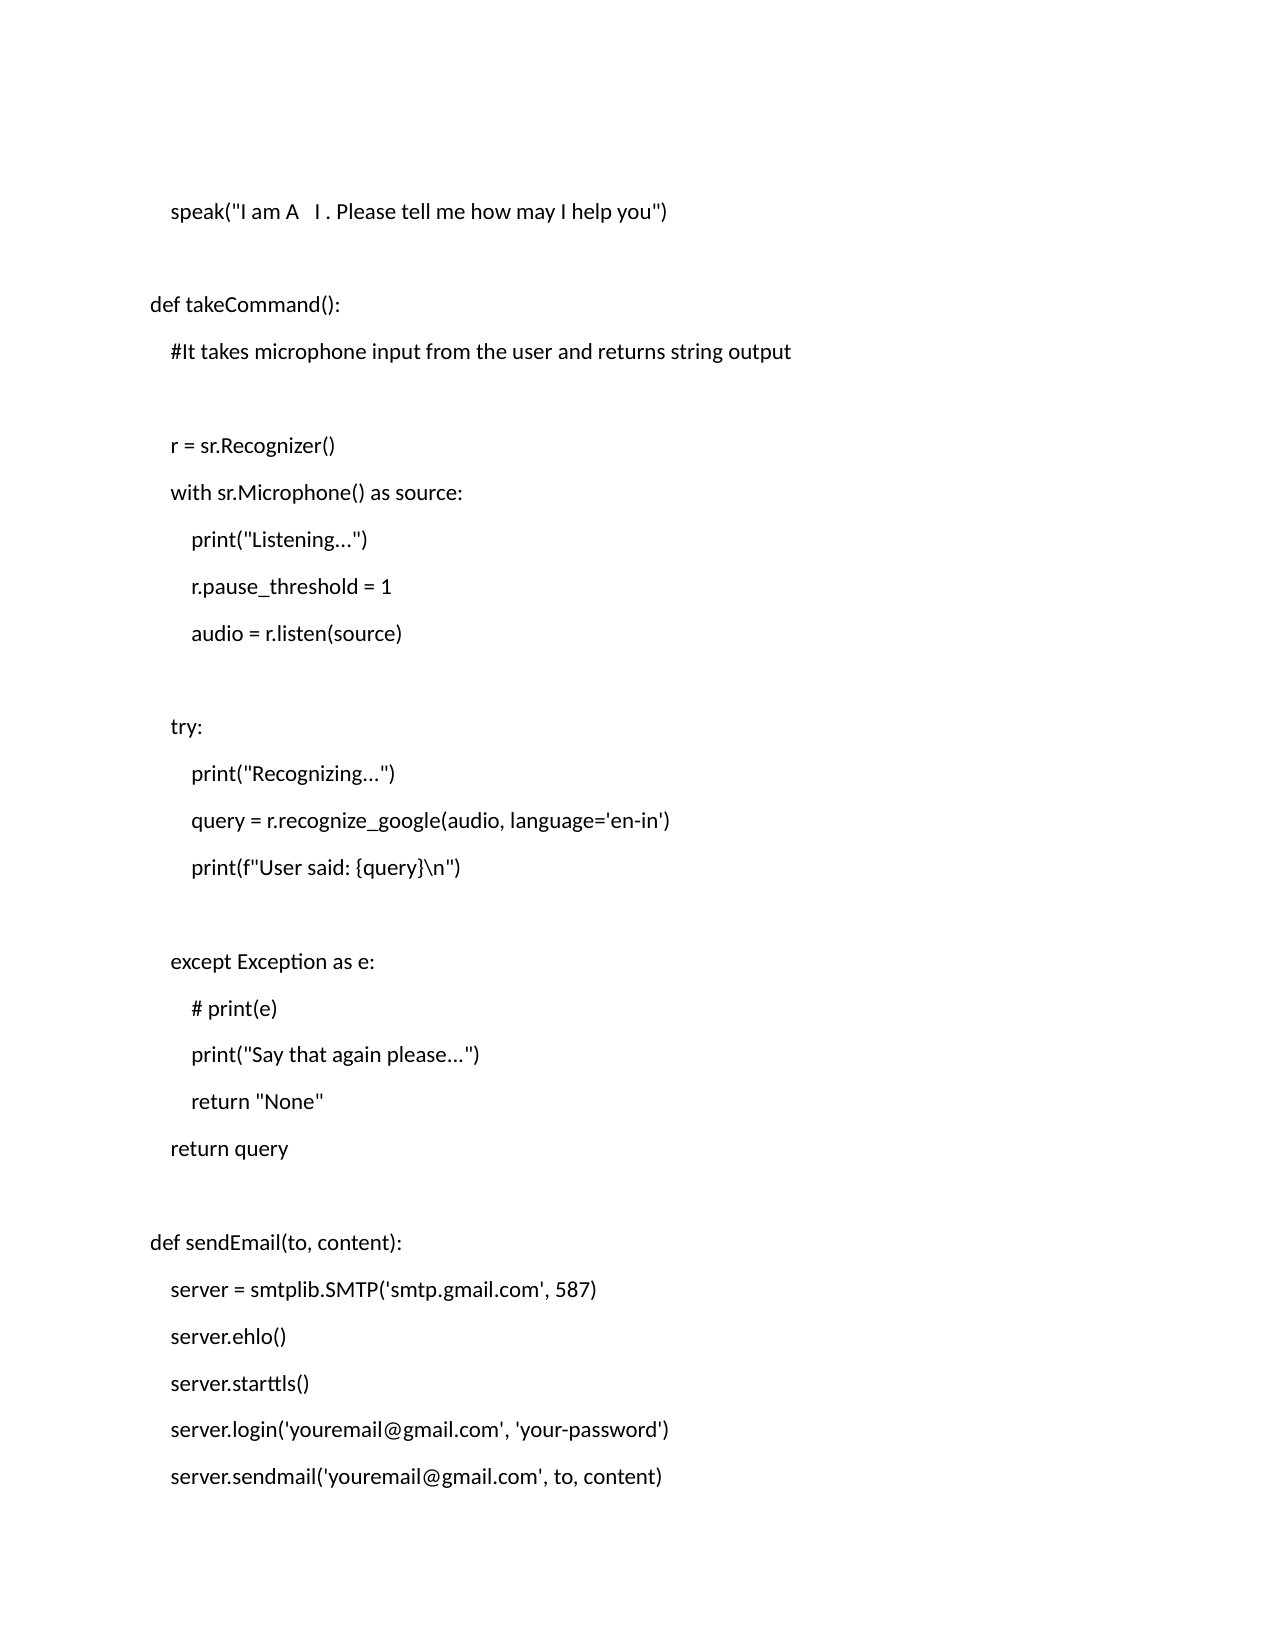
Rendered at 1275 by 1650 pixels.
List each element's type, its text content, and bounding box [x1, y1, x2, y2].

text def takeCommand(): [150, 291, 1125, 319]
text server.sendmail('youremail@gmail.com', to, content) [150, 1462, 1125, 1491]
text print(f"User said: {query}\n") [150, 853, 1125, 881]
text r.pause_threshold = 1 [150, 572, 1125, 600]
text query = r.recognize_google(audio, language='en-in') [150, 806, 1125, 834]
text def sendEmail(to, content): [150, 1228, 1125, 1256]
text print("Listening...") [150, 525, 1125, 553]
text try: [150, 712, 1125, 741]
text print("Say that again please...") [150, 1041, 1125, 1069]
text speak("I am A I . Please tell me how may I help you") [150, 197, 1125, 225]
text # print(e) [150, 994, 1125, 1022]
text r = sr.Recognizer() [150, 431, 1125, 459]
text server.ehlo() [150, 1322, 1125, 1350]
text server.starttls() [150, 1369, 1125, 1397]
text server = smtplib.SMTP('smtp.gmail.com', 587) [150, 1275, 1125, 1303]
text #It takes microphone input from the user and returns string output [150, 337, 1125, 366]
text return query [150, 1134, 1125, 1162]
text except Exception as e: [150, 947, 1125, 975]
text print("Recognizing...") [150, 759, 1125, 787]
text server.login('youremail@gmail.com', 'your-password') [150, 1416, 1125, 1444]
text with sr.Microphone() as source: [150, 478, 1125, 506]
text audio = r.listen(source) [150, 619, 1125, 647]
text return "None" [150, 1087, 1125, 1116]
